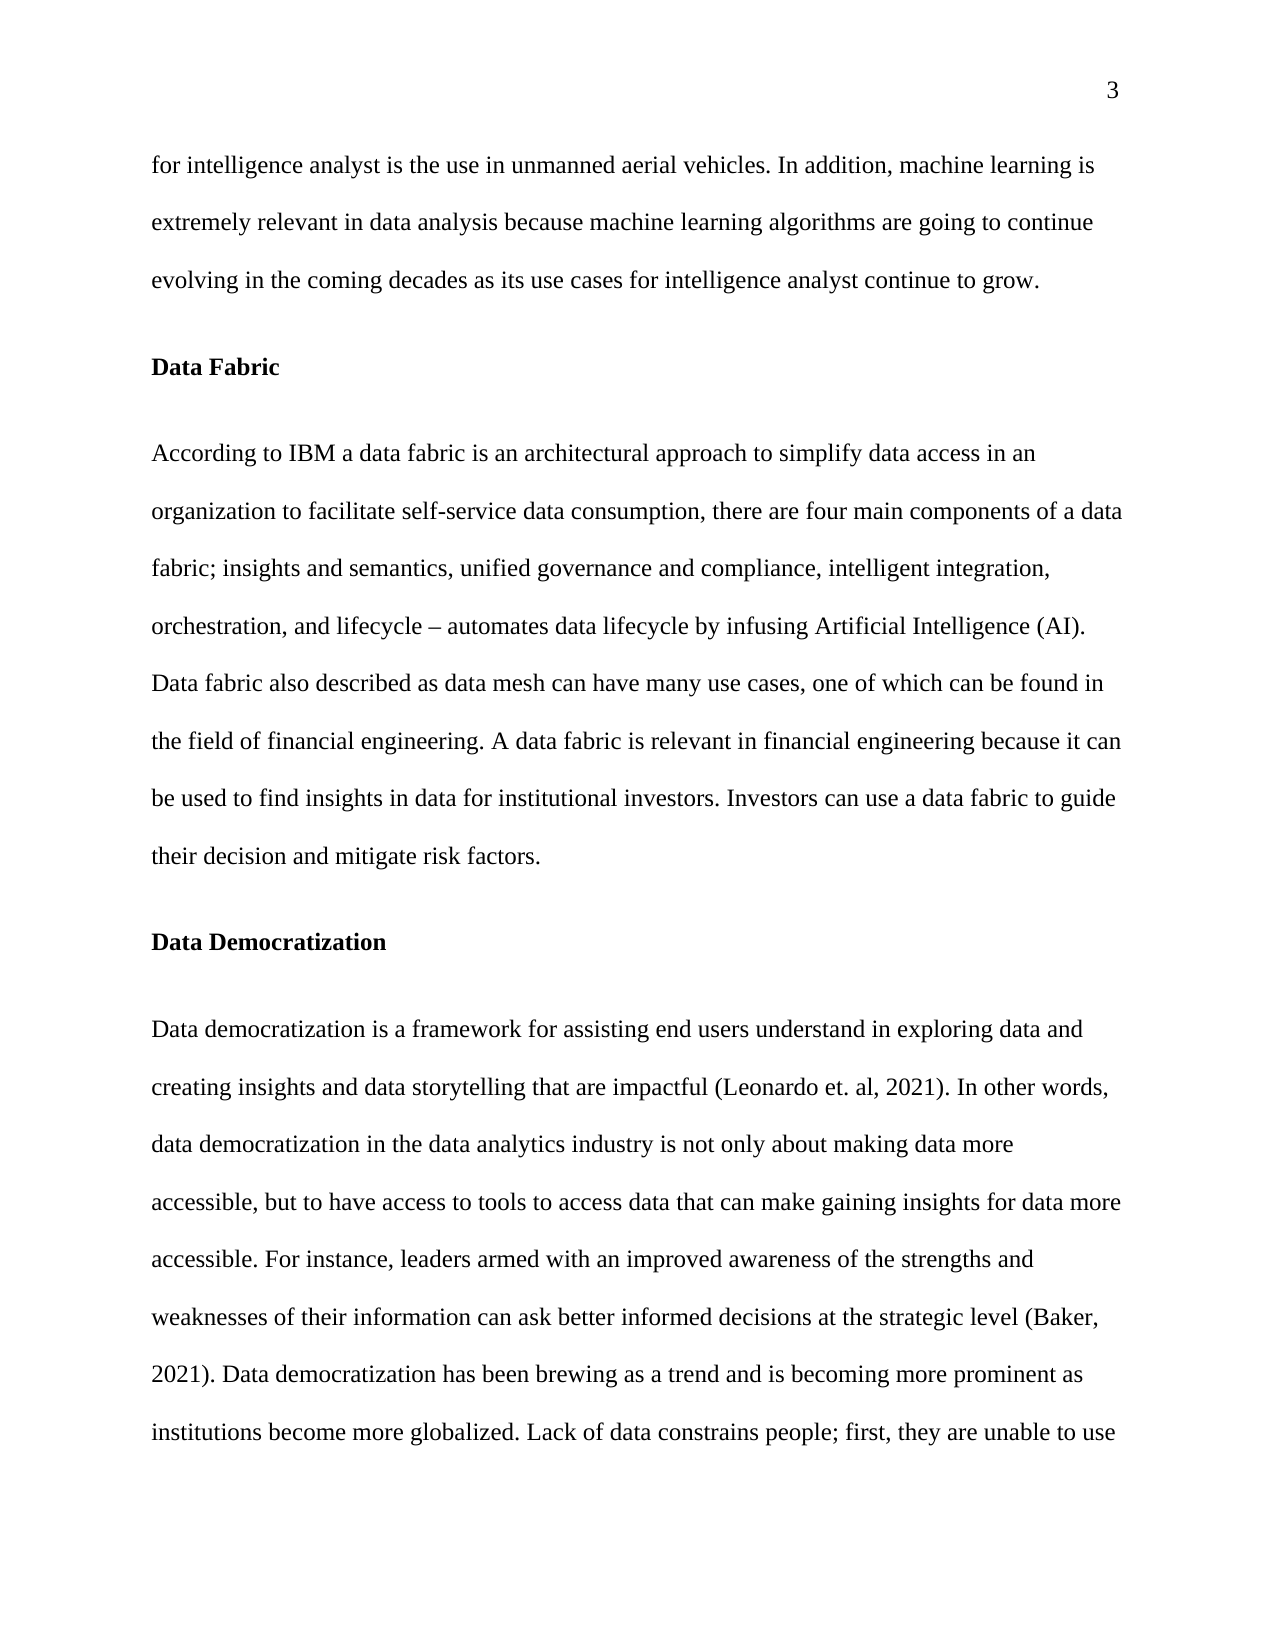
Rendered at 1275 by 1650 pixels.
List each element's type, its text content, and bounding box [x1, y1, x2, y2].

text Data Fabric [151, 352, 1125, 380]
text According to IBM a data fabric is an architectural approach to simplify data access in an organization to facilitate self-service data consumption, there are four main components of a data fabric; insights and semantics, unified governance and compliance, intelligent integration, orchestration, and lifecycle – automates data lifecycle by infusing Artificial Intelligence (AI). Data fabric also described as data mesh can have many use cases, one of which can be found in the field of financial engineering. A data fabric is relevant in financial engineering because it can be used to find insights in data for institutional investors. Investors can use a data fabric to guide their decision and mitigate risk factors. [151, 438, 1125, 869]
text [151, 150, 1125, 294]
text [151, 1014, 1125, 1445]
text Data Democratization [151, 927, 1125, 956]
